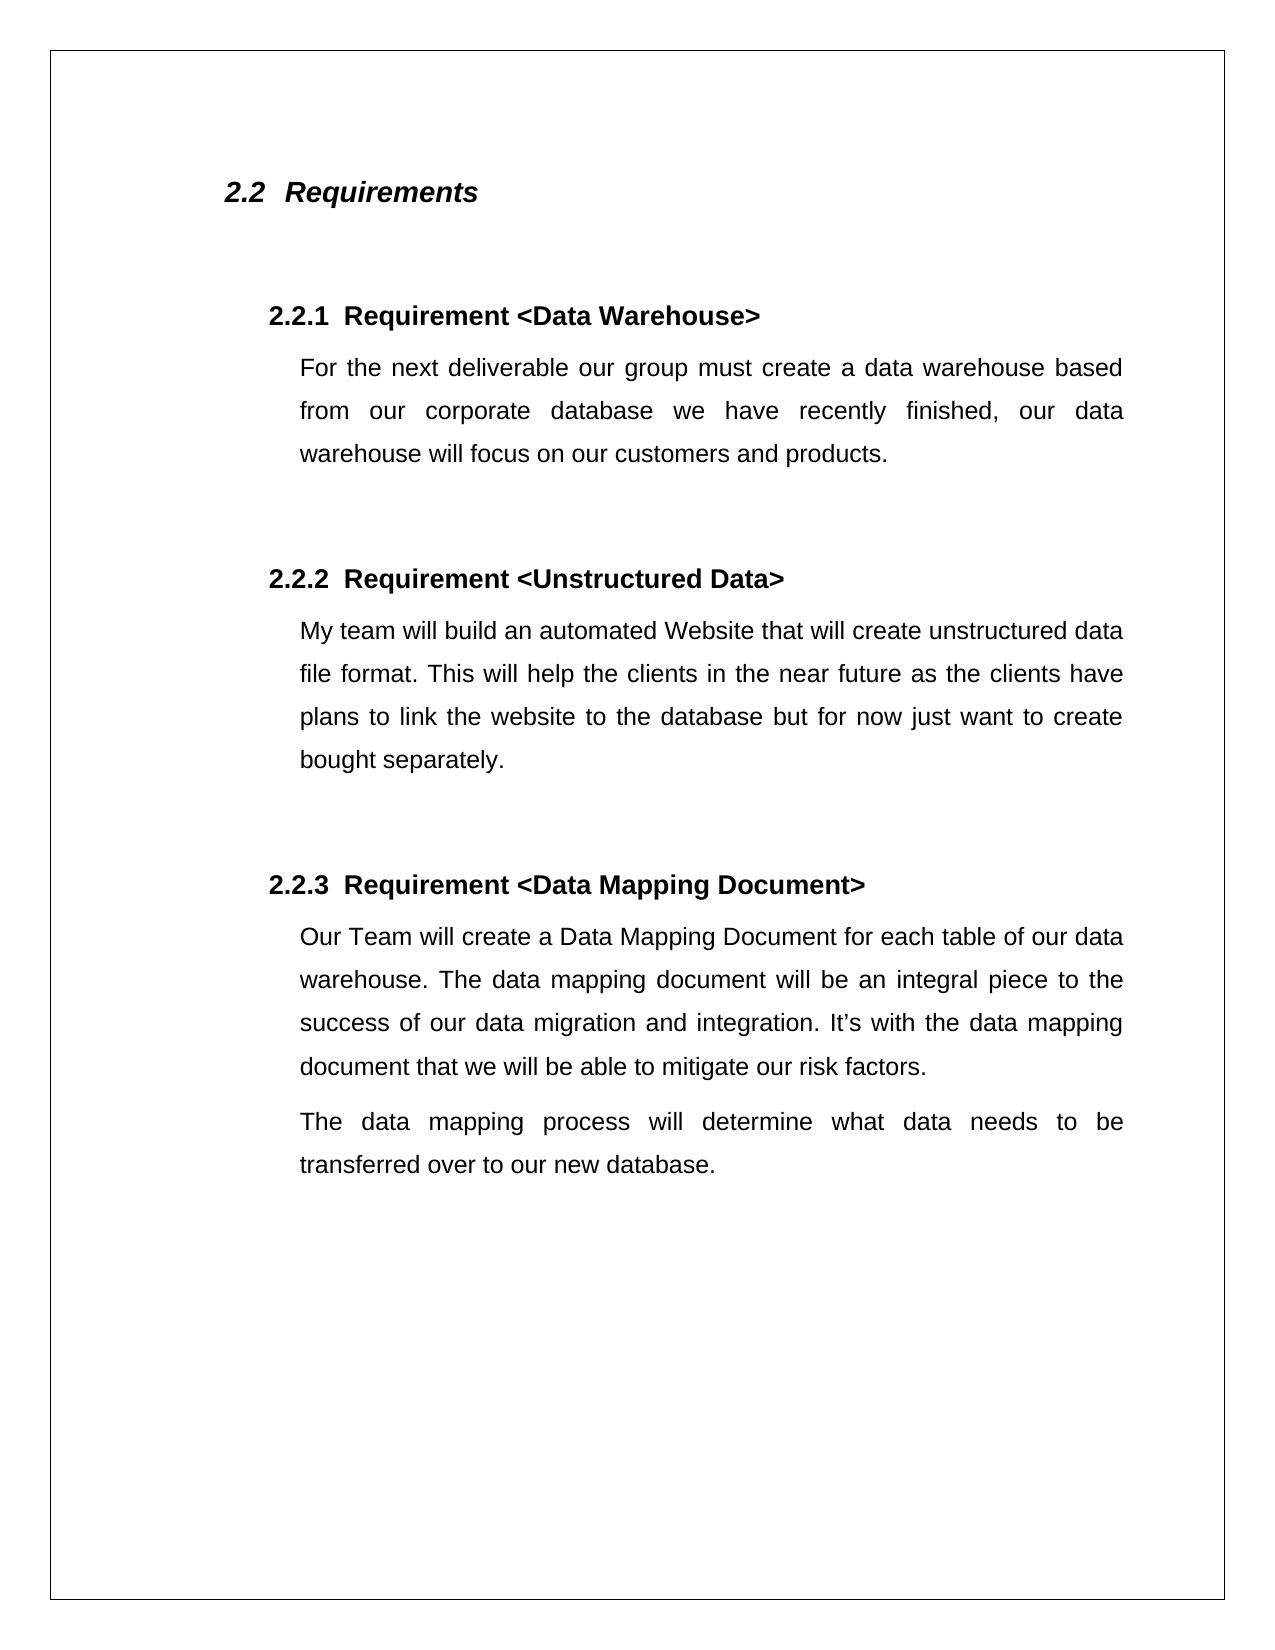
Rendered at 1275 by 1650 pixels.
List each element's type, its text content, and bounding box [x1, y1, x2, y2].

subtitle Requirement <Unstructured Data> [269, 563, 1125, 594]
subtitle Requirement <Data Mapping Document> [269, 869, 1125, 900]
subtitle Requirement <Data Warehouse> [269, 300, 1125, 331]
text My team will build an automated Website that will create unstructured data file format. This will help the clients in the near future as the clients have plans to link the website to the database but for now just want to create bought separately. [299, 616, 1125, 774]
text Our Team will create a Data Mapping Document for each table of our data warehouse. The data mapping document will be an integral piece to the success of our data migration and integration. It’s with the data mapping document that we will be able to mitigate our risk factors. [299, 922, 1125, 1080]
text For the next deliverable our group must create a data warehouse based from our corporate database we have recently finished, our data warehouse will focus on our customers and products. [299, 353, 1125, 468]
subtitle Requirements [224, 175, 1125, 208]
text The data mapping process will determine what data needs to be transferred over to our new database. [299, 1107, 1125, 1179]
